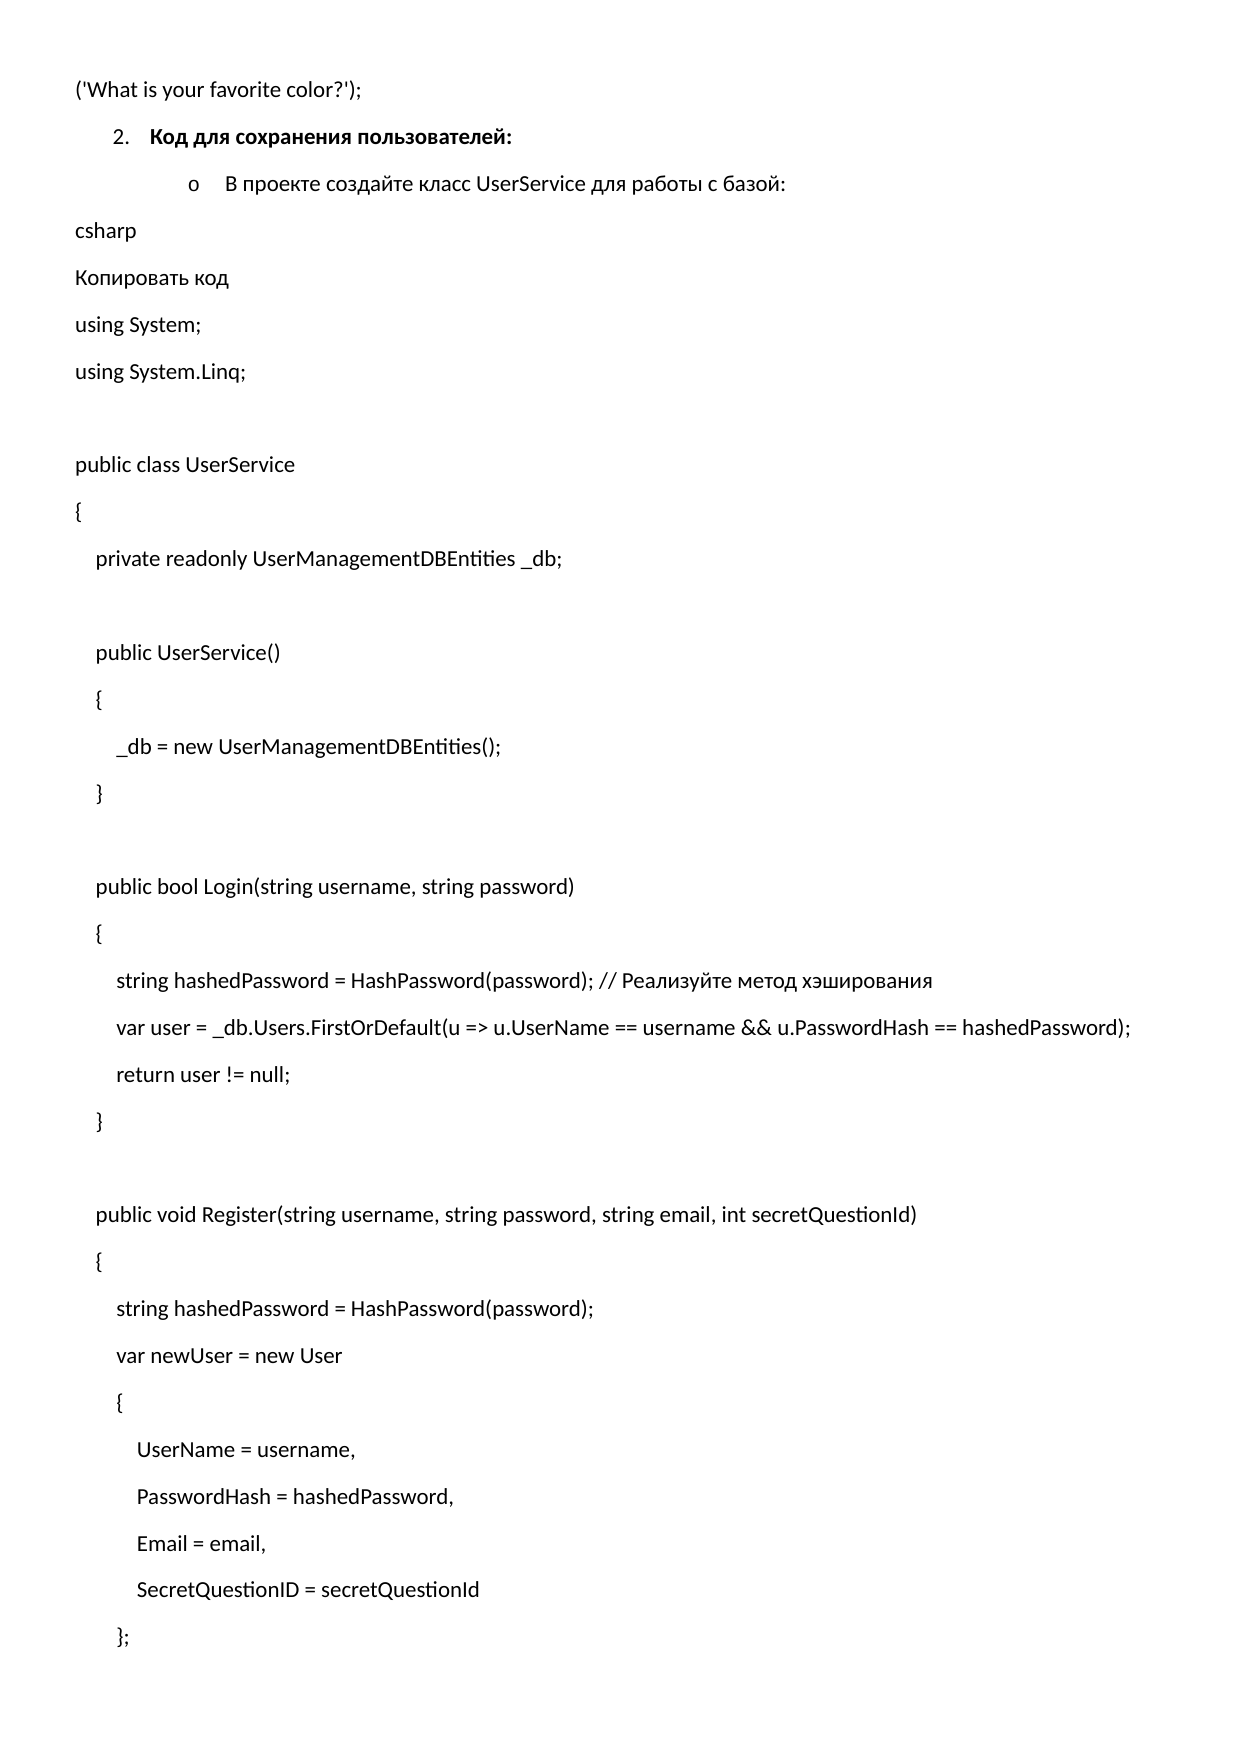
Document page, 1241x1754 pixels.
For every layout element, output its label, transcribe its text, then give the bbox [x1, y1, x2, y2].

text Email = email, [75, 1529, 1165, 1557]
text } [75, 1107, 1165, 1135]
text private readonly UserManagementDBEntities _db; [75, 544, 1165, 572]
text using System; [75, 310, 1165, 338]
text Копировать код [75, 263, 1165, 291]
text } [75, 779, 1165, 807]
text { [75, 685, 1165, 713]
text public UserService() [75, 638, 1165, 666]
text using System.Linq; [75, 357, 1165, 385]
text { [75, 919, 1165, 947]
list В проекте создайте класс UserService для работы с базой: [187, 169, 1165, 197]
text public class UserService [75, 451, 1165, 478]
text { [75, 497, 1165, 525]
text string hashedPassword = HashPassword(password); [75, 1294, 1165, 1322]
text csharp [75, 216, 1165, 244]
text return user != null; [75, 1060, 1165, 1088]
list Код для сохранения пользователей: [112, 122, 1165, 150]
text public void Register(string username, string password, string email, int secretQuestionId) [75, 1201, 1165, 1228]
text _db = new UserManagementDBEntities(); [75, 732, 1165, 760]
text PasswordHash = hashedPassword, [75, 1482, 1165, 1510]
text { [75, 1247, 1165, 1275]
text { [75, 1388, 1165, 1416]
text ('What is your favorite color?'); [75, 75, 1165, 103]
text var user = _db.Users.FirstOrDefault(u => u.UserName == username && u.PasswordHash == hashedPassword); [75, 1013, 1165, 1041]
text }; [75, 1622, 1165, 1650]
text UserName = username, [75, 1435, 1165, 1463]
text string hashedPassword = HashPassword(password); // Реализуйте метод хэширования [75, 966, 1165, 994]
text var newUser = new User [75, 1341, 1165, 1369]
text SecretQuestionID = secretQuestionId [75, 1576, 1165, 1603]
text public bool Login(string username, string password) [75, 872, 1165, 900]
